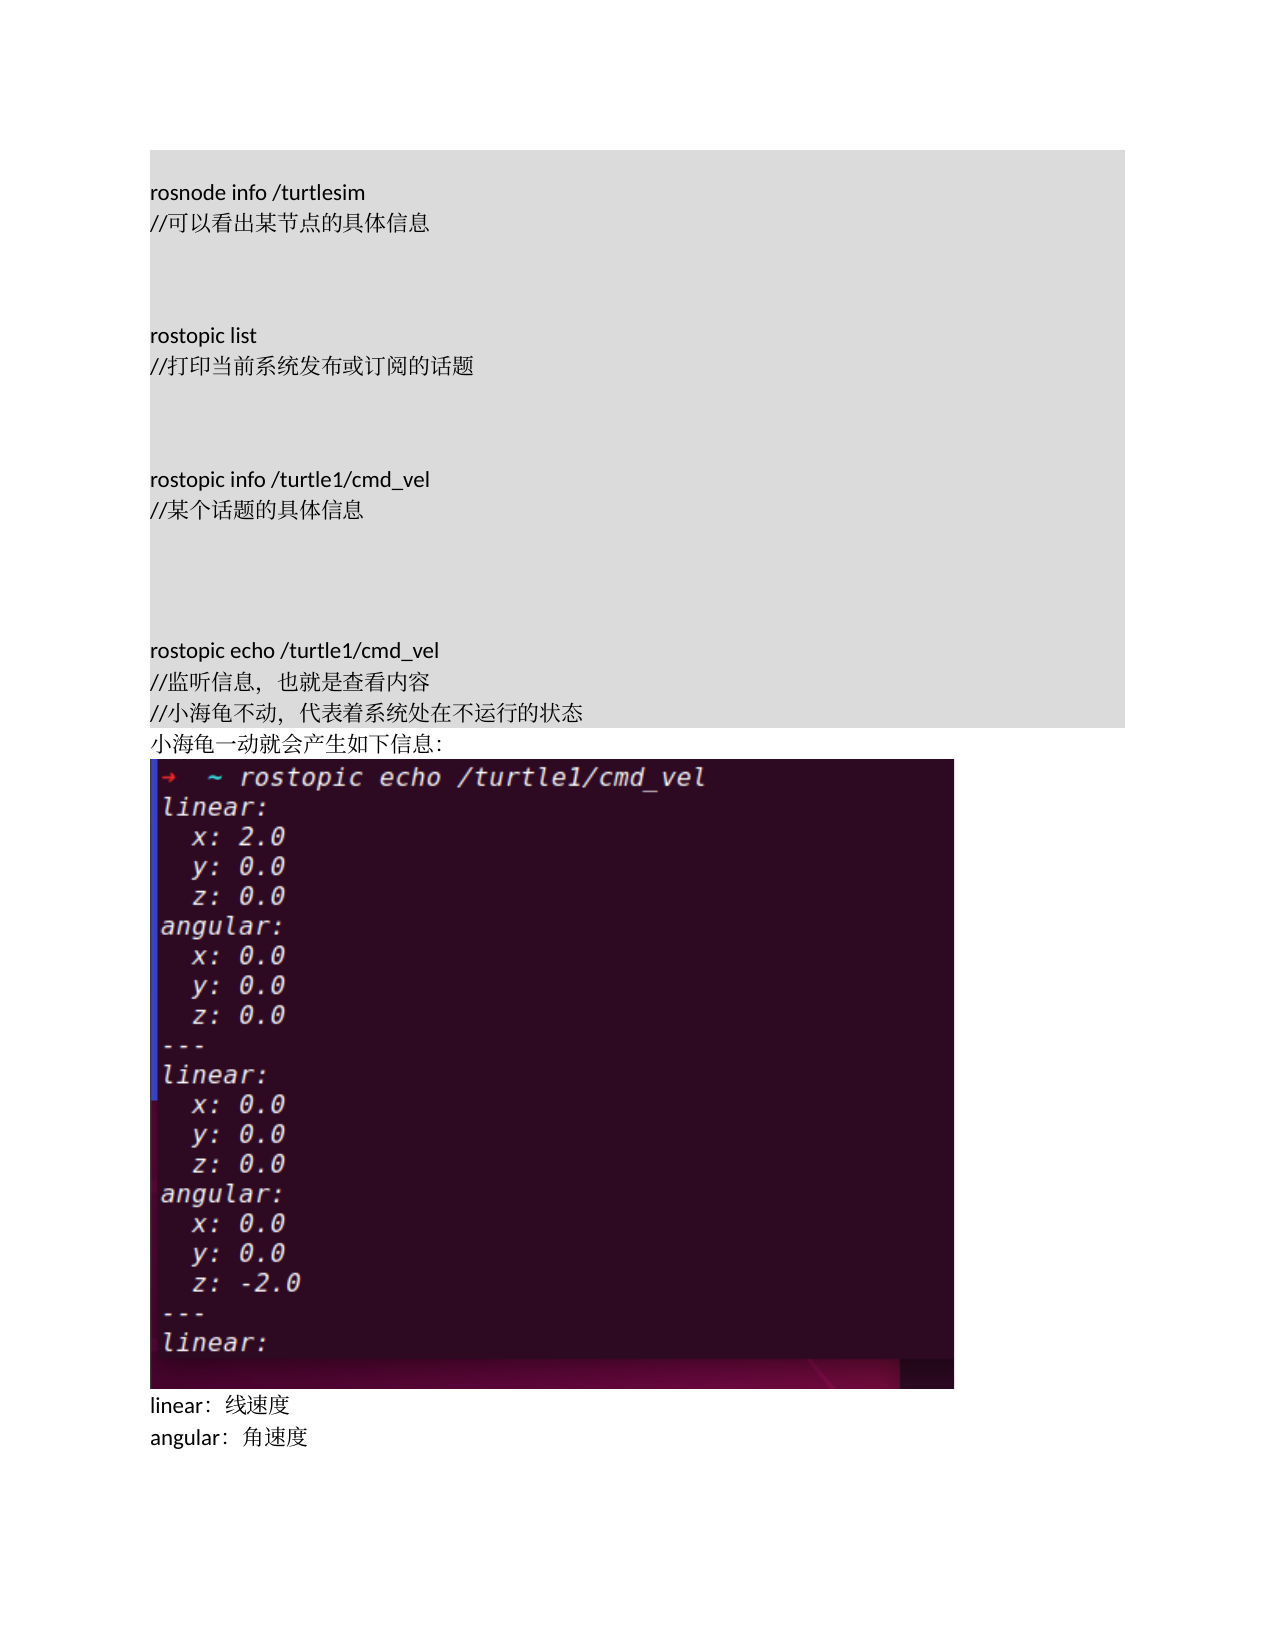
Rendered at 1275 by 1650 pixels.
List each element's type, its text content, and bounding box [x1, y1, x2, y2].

text rostopic echo /turtle1/cmd_vel [150, 637, 1125, 665]
text //可以看出某节点的具体信息 [150, 206, 1125, 237]
text //监听信息，也就是查看内容 [150, 665, 1125, 696]
text 小海龟一动就会产生如下信息： [150, 728, 1125, 759]
text linear：线速度 [150, 1388, 1125, 1420]
text angular：角速度 [150, 1420, 1125, 1451]
picture [150, 759, 955, 1389]
text //小海龟不动，代表着系统处在不运行的状态 [150, 696, 1125, 728]
text rosnode info /turtlesim [150, 178, 1125, 206]
text rostopic list [150, 322, 1125, 349]
text rostopic info /turtle1/cmd_vel [150, 465, 1125, 493]
text //某个话题的具体信息 [150, 493, 1125, 524]
text //打印当前系统发布或订阅的话题 [150, 349, 1125, 381]
